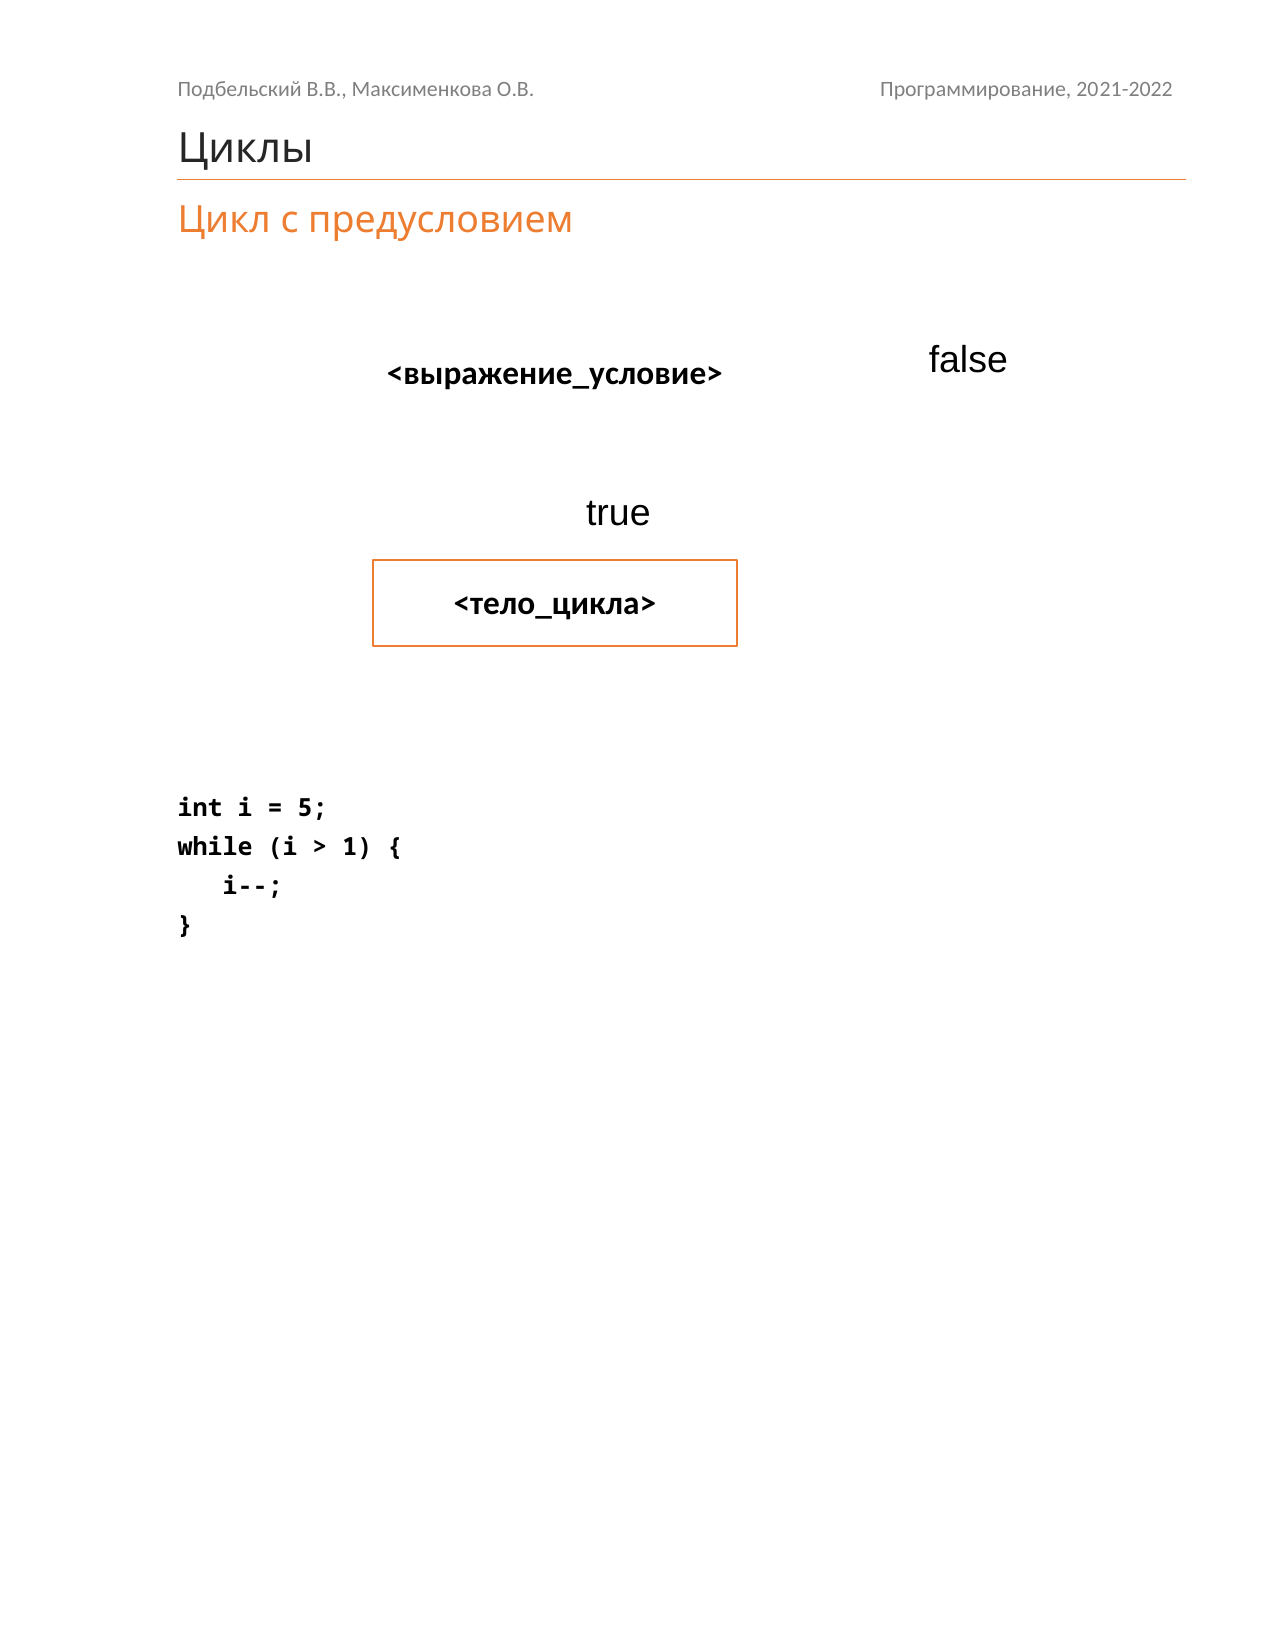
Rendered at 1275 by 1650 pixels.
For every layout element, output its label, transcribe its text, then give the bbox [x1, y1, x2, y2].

subtitle Циклы [177, 118, 1186, 179]
text } [177, 907, 1186, 941]
subtitle Цикл с предусловием [177, 193, 1186, 244]
text i--; [177, 868, 1186, 902]
text int i = 5; [177, 789, 1186, 823]
text while (i > 1) { [177, 828, 1186, 863]
